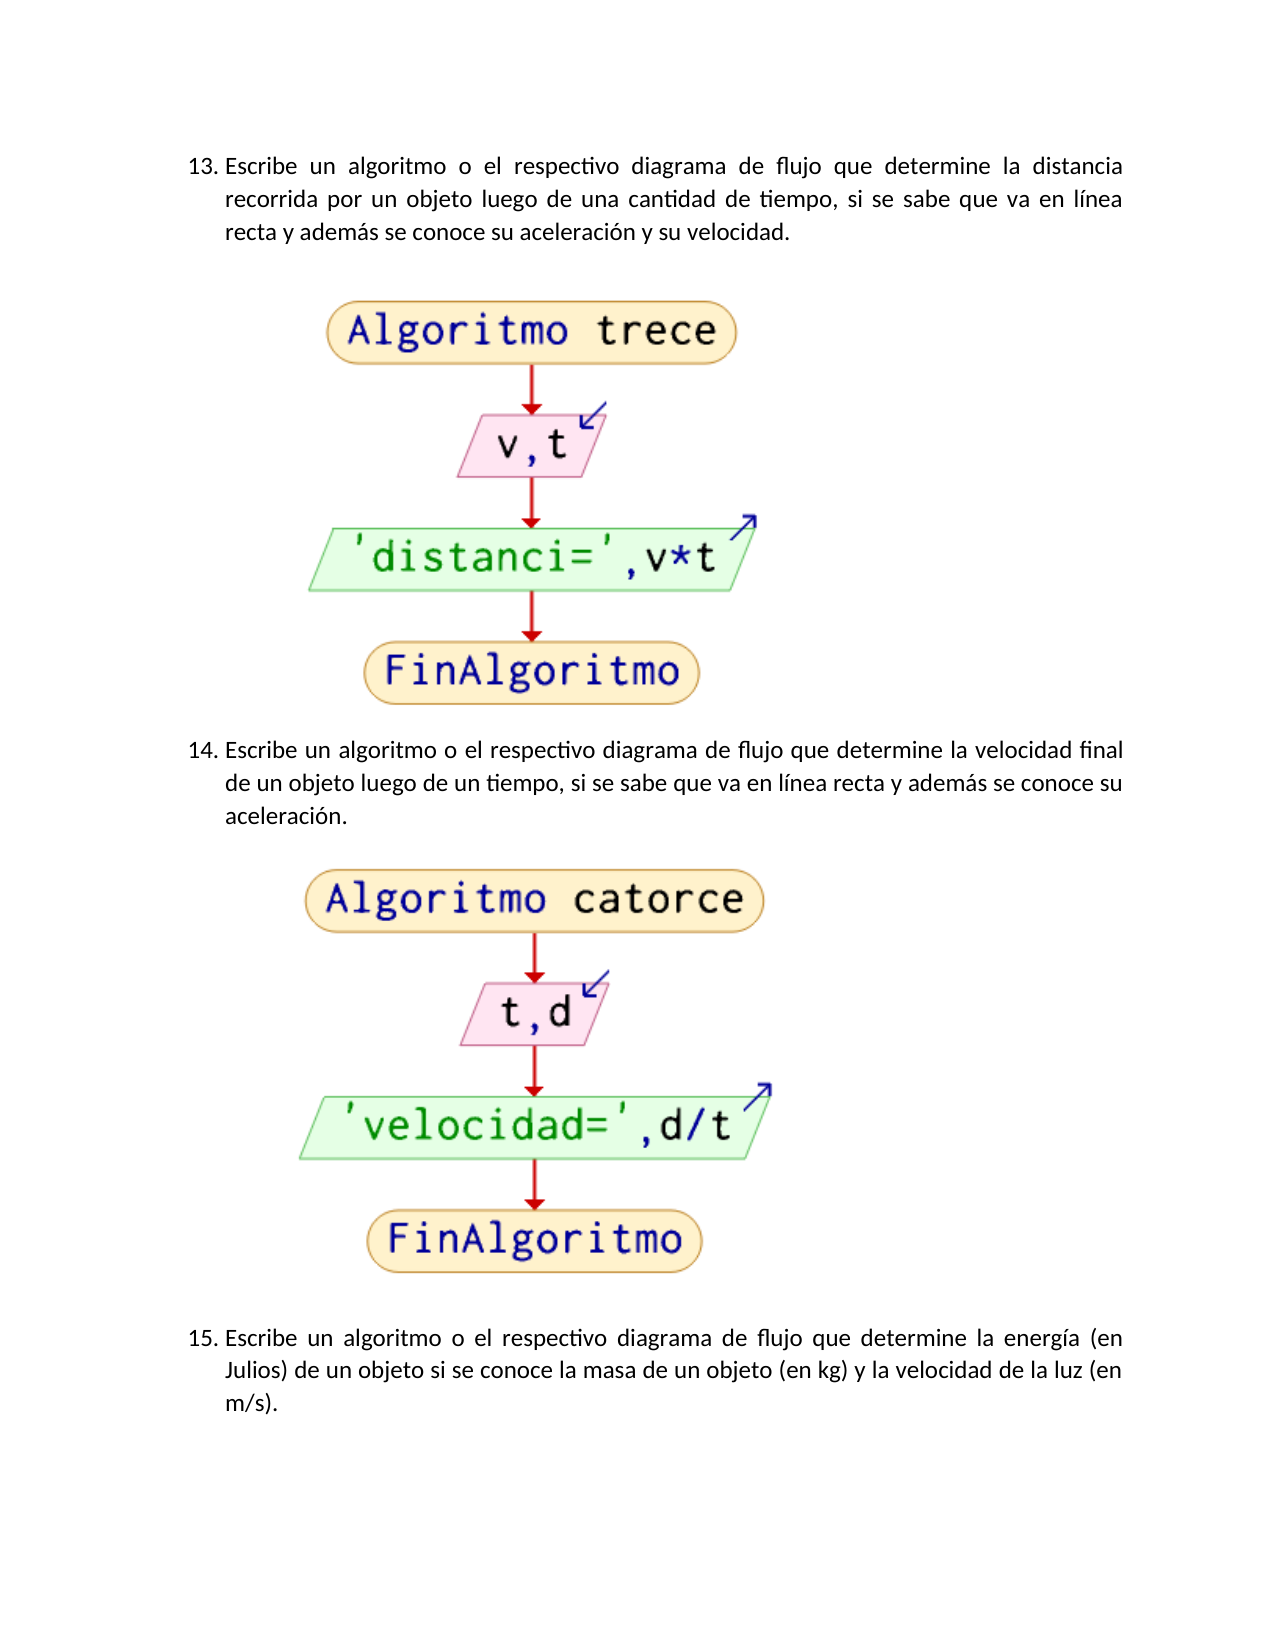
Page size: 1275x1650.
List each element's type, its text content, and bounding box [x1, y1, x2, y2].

list Escribe un algoritmo o el respectivo diagrama de flujo que determine la energía (en Julios) de un objeto si se conoce la masa de un objeto (en kg) y la velocidad de la luz (en m/s). [187, 1322, 1125, 1418]
list Escribe un algoritmo o el respectivo diagrama de flujo que determine la velocidad final de un objeto luego de un tiempo, si se sabe que va en línea recta y además se conoce su aceleración. [187, 734, 1125, 831]
list Escribe un algoritmo o el respectivo diagrama de flujo que determine la distancia recorrida por un objeto luego de una cantidad de tiempo, si se sabe que va en línea recta y además se conoce su aceleración y su velocidad. [187, 150, 1125, 246]
